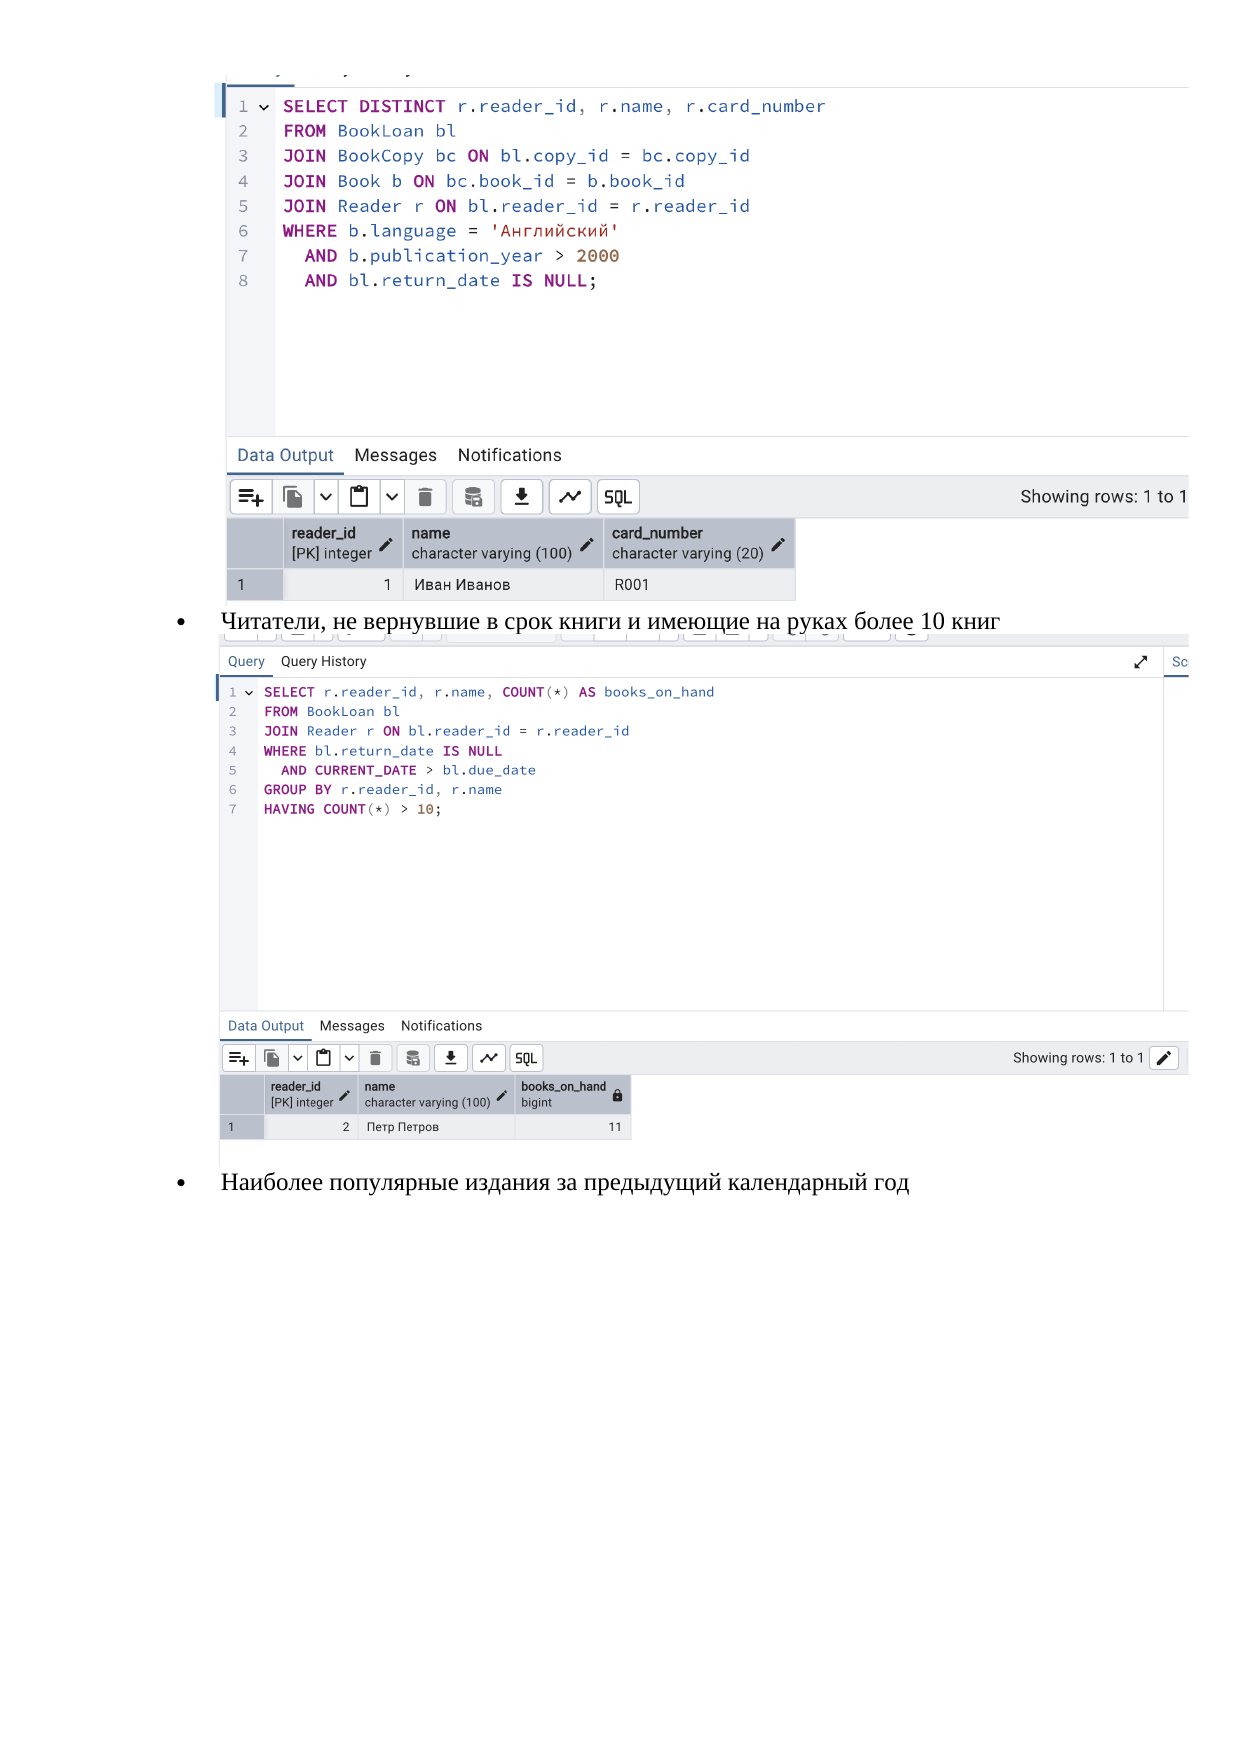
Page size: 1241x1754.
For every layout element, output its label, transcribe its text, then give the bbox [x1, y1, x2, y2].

list Читатели, не вернувшие в срок книги и имеющие на руках более 10 книг [177, 606, 1152, 635]
picture [214, 634, 1189, 1167]
picture [214, 75, 1189, 606]
list Наиболее популярные издания за предыдущий календарный год [177, 1167, 1152, 1196]
